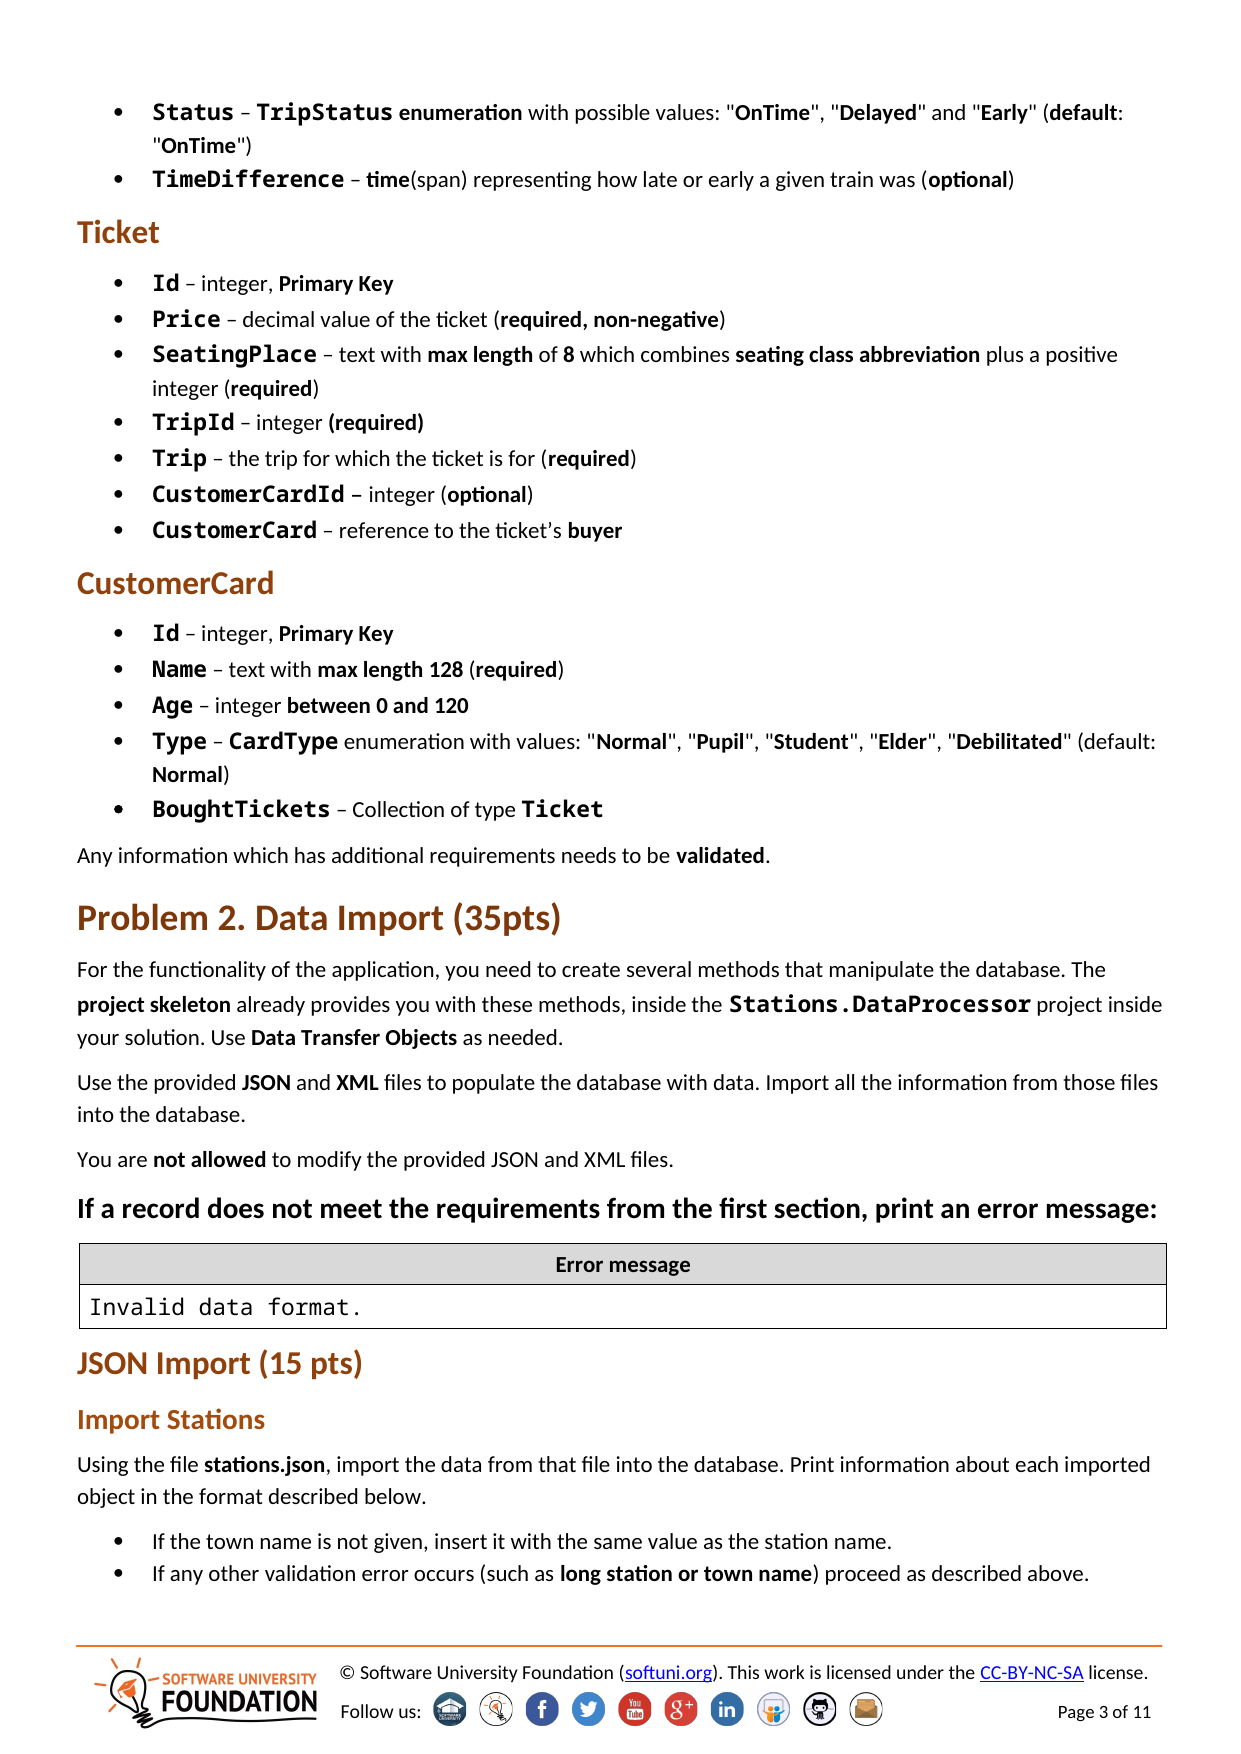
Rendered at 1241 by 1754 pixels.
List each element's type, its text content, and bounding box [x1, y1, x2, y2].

list Name – text with max length 128 (required) [114, 653, 1163, 684]
table_cell Invalid data format. [80, 1285, 1166, 1328]
subtitle JSON Import (15 pts) [77, 1342, 1163, 1382]
text If a record does not meet the requirements from the first section, print an error message: [77, 1190, 1163, 1225]
picture [710, 1692, 744, 1726]
list Price – decimal value of the ticket (required, non-negative) [114, 302, 1163, 334]
picture [664, 1692, 698, 1726]
subtitle Ticket [77, 211, 1163, 252]
list Age – integer between 0 and 120 [114, 689, 1163, 721]
subtitle Import Stations [77, 1401, 1163, 1437]
table_header Error message [80, 1244, 1166, 1284]
text For the functionality of the application, you need to create several methods that manipulate the database. The project skeleton already provides you with these methods, inside the Stations.DataProcessor project inside your solution. Use Data Transfer Objects as needed. [77, 955, 1163, 1051]
picture [93, 1656, 317, 1729]
picture [849, 1692, 883, 1726]
picture [572, 1692, 605, 1726]
text You are not allowed to modify the provided JSON and XML files. [77, 1145, 1163, 1173]
list Trip – the trip for which the ticket is for (required) [114, 442, 1163, 473]
list Id – integer, Primary Key [114, 617, 1163, 649]
list CustomerCardId – integer (optional) [114, 478, 1163, 509]
text Any information which has additional requirements needs to be validated. [77, 841, 1163, 869]
list Type – CardType enumeration with values: "Normal", "Pupil", "Student", "Elder", "Debilitated" (default: Normal) [114, 725, 1163, 789]
subtitle Problem 2. Data Import (35pts) [77, 894, 1163, 940]
list If the town name is not given, insert it with the same value as the station name. [114, 1527, 1163, 1555]
list Status – TripStatus enumeration with possible values: "OnTime", "Delayed" and "Early" (default: "OnTime") [114, 95, 1163, 159]
text Using the file stations.json, import the data from that file into the database. Print information about each imported object in the format described below. [77, 1450, 1163, 1511]
picture [525, 1692, 559, 1726]
picture [803, 1692, 837, 1726]
list SeatingPlace – text with max length of 8 which combines seating class abbreviation plus a positive integer (required) [114, 338, 1163, 402]
list CustomerCard – reference to the ticket’s buyer [114, 514, 1163, 545]
subtitle CustomerCard [77, 562, 1163, 603]
picture [479, 1692, 513, 1726]
list Id – integer, Primary Key [114, 267, 1163, 298]
list TripId – integer (required) [114, 406, 1163, 437]
picture [433, 1692, 467, 1726]
list BoughtTickets – Collection of type Ticket [114, 793, 1163, 824]
picture [618, 1692, 652, 1726]
text Use the provided JSON and XML files to populate the database with data. Import all the information from those files into the database. [77, 1068, 1163, 1128]
list TimeDifference – time(span) representing how late or early a given train was (optional) [114, 163, 1163, 194]
picture [757, 1692, 790, 1726]
list If any other validation error occurs (such as long station or town name) proceed as described above. [114, 1559, 1163, 1587]
